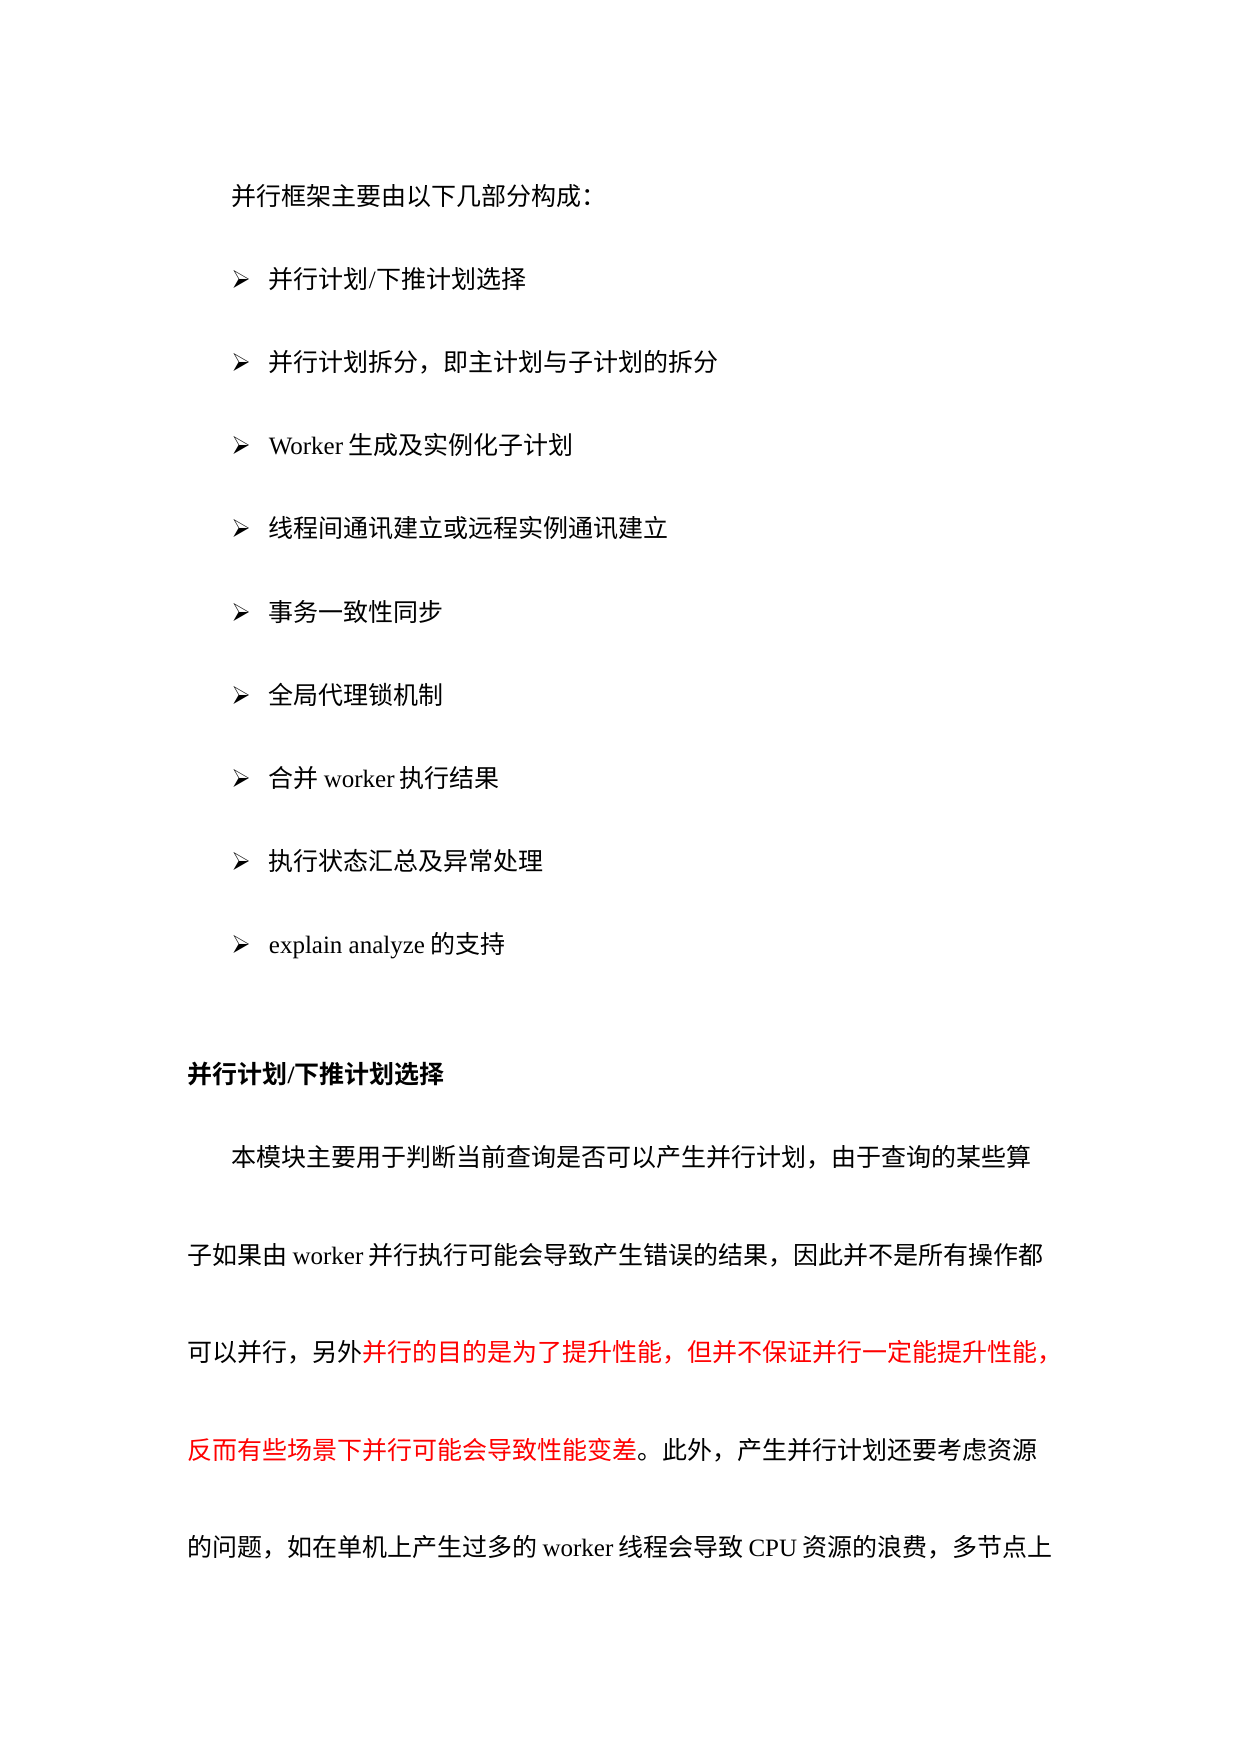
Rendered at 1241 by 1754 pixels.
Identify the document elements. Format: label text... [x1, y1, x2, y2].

list Worker生成及实例化子计划 [231, 411, 1053, 476]
list 线程间通讯建立或远程实例通讯建立 [231, 494, 1053, 559]
text 并行框架主要由以下几部分构成： [187, 162, 1053, 227]
list explain analyze的支持 [231, 910, 1053, 975]
list 全局代理锁机制 [231, 661, 1053, 726]
subtitle 并行计划/下推计划选择 [187, 1040, 1053, 1105]
list 合并worker执行结果 [231, 744, 1053, 809]
list 并行计划/下推计划选择 [231, 245, 1053, 310]
list 执行状态汇总及异常处理 [231, 827, 1053, 892]
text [187, 1123, 1053, 1578]
list 并行计划拆分，即主计划与子计划的拆分 [231, 328, 1053, 393]
list 事务一致性同步 [231, 578, 1053, 643]
